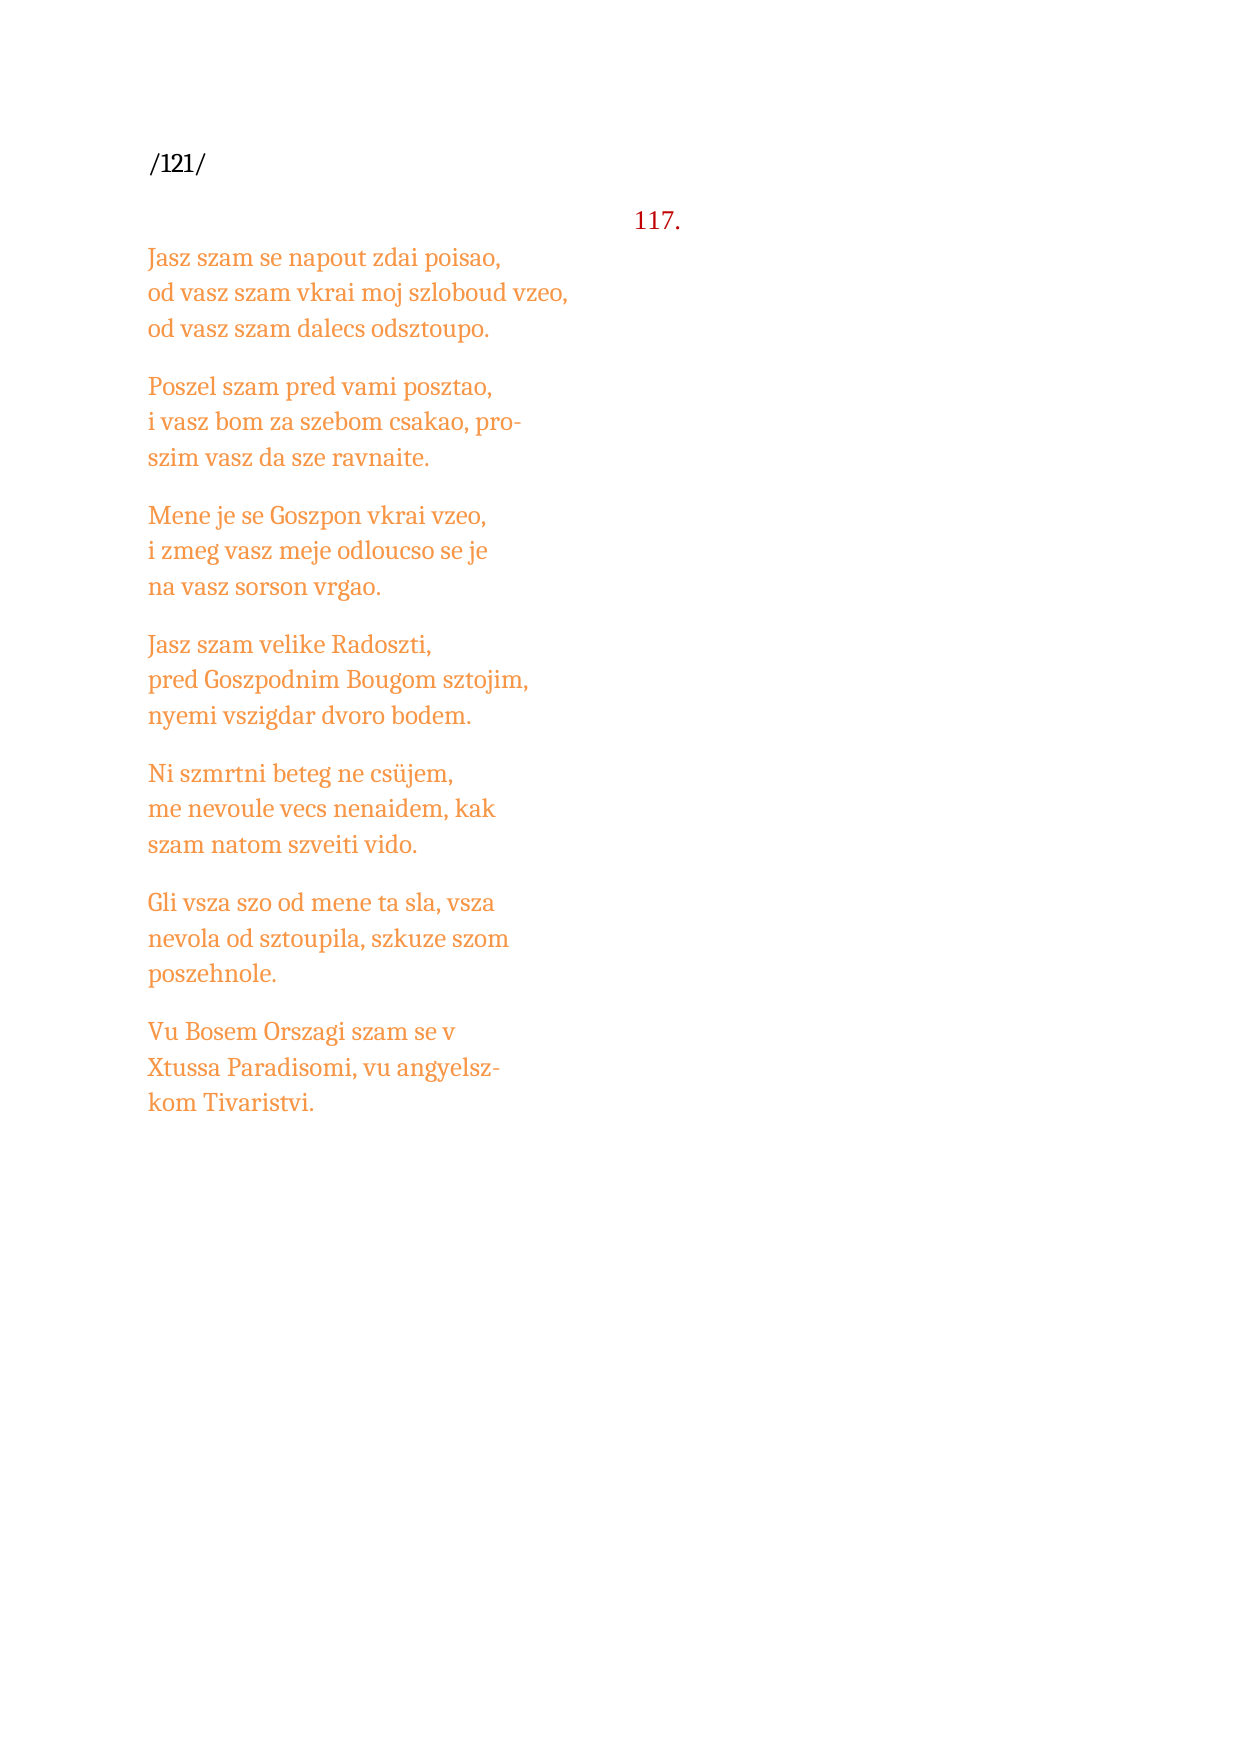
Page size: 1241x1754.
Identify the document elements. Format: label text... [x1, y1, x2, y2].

text Poszel szam pred vami posztao, i vasz bom za szebom csakao, pro- szim vasz da sze ravnaite. [148, 371, 1167, 473]
text Jasz szam se napout zdai poisao, od vasz szam vkrai moj szloboud vzeo, od vasz szam dalecs odsztoupo. [148, 242, 1167, 344]
text Gli vsza szo od mene ta sla, vsza nevola od sztoupila, szkuze szom poszehnole. [148, 887, 1167, 989]
text 117. [148, 204, 1167, 235]
text Mene je se Goszpon vkrai vzeo, i zmeg vasz meje odloucso se je na vasz sorson vrgao. [148, 500, 1167, 602]
text Jasz szam velike Radoszti, pred Goszpodnim Bougom sztojim, nyemi vszigdar dvoro bodem. [148, 629, 1167, 731]
text Vu Bosem Orszagi szam se v Xtussa Paradisomi, vu angyelsz- kom Tivaristvi. [148, 1016, 1167, 1118]
text Ni szmrtni beteg ne csüjem, me nevoule vecs nenaidem, kak szam natom szveiti vido. [148, 758, 1167, 860]
text /121/ [148, 148, 1167, 179]
